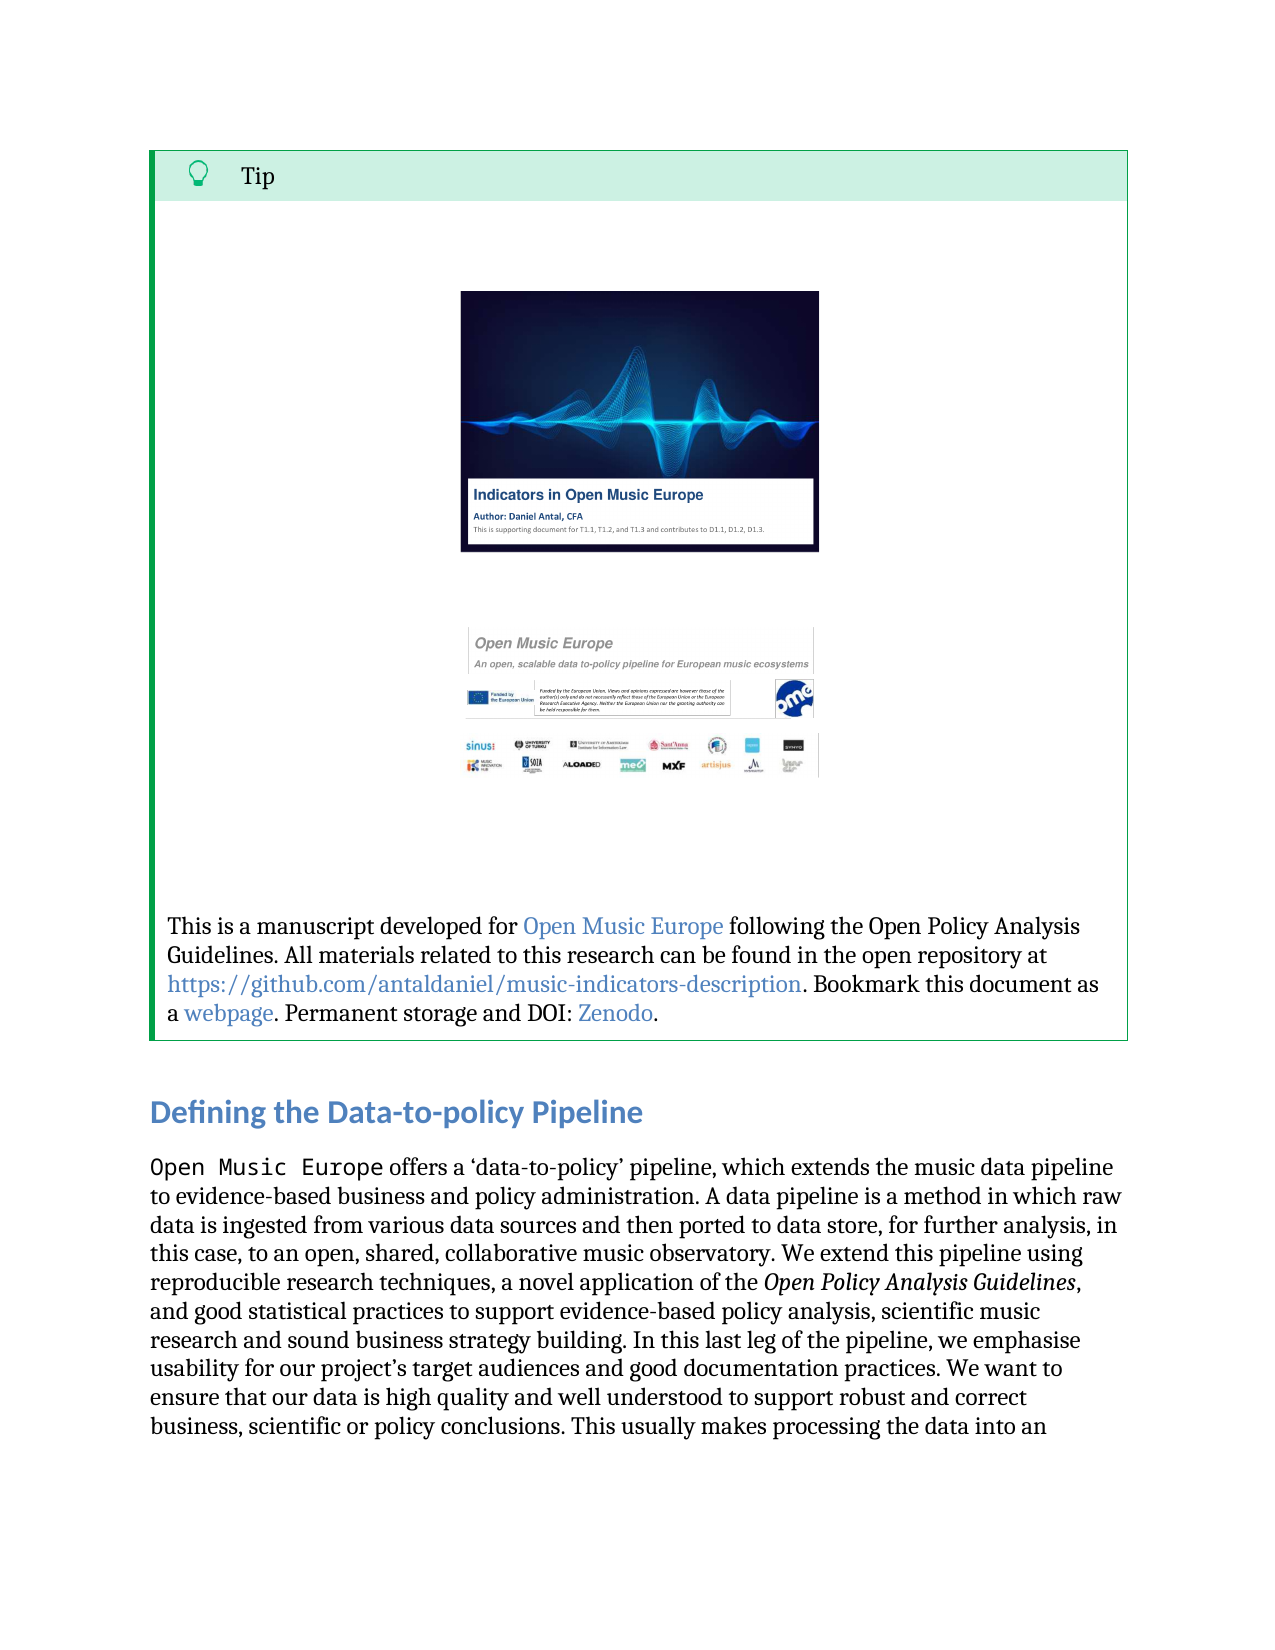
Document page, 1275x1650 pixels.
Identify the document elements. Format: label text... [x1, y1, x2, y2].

table_cell This is a manuscript developed for Open Music Europe following the Open Policy Analysis Guidelines. All materials related to this research can be found in the open repository at https://github.com/antaldaniel/music-indicators-description. Bookmark this document as a webpage. Permanent storage and DOI: Zenodo. [155, 201, 1127, 1040]
picture [420, 212, 859, 832]
table_header Tip [155, 151, 1127, 201]
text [150, 1151, 1125, 1441]
subtitle Defining the Data-to-policy Pipeline [150, 1091, 1125, 1132]
picture [186, 160, 211, 186]
